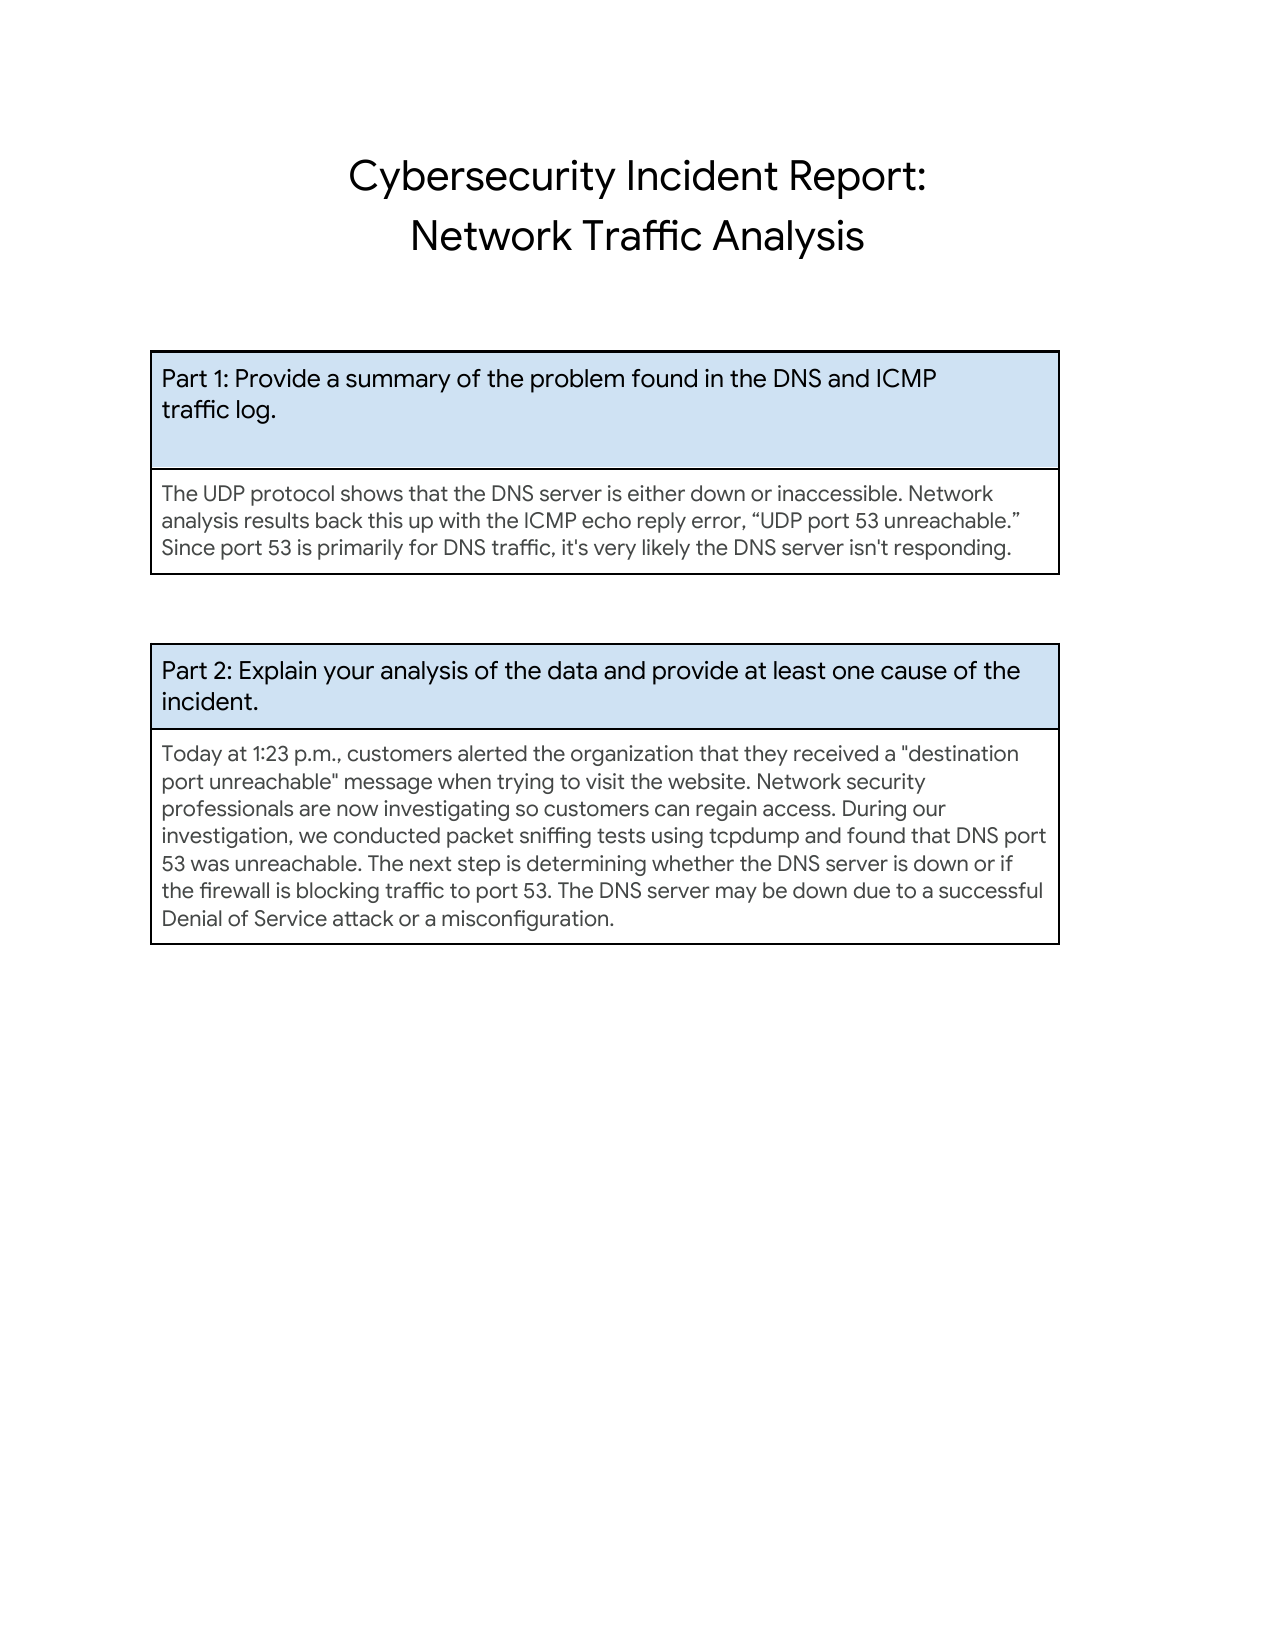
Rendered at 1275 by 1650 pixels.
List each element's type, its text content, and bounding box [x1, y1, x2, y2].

table_header Part 2: Explain your analysis of the data and provide at least one cause of the incident. [152, 645, 1058, 728]
subtitle Network Traffic Analysis [150, 210, 1125, 262]
table_cell The UDP protocol shows that the DNS server is either down or inaccessible. Network analysis results back this up with the ICMP echo reply error, “UDP port 53 unreachable.” Since port 53 is primarily for DNS traffic, it's very likely the DNS server isn't responding. [152, 470, 1058, 572]
subtitle Cybersecurity Incident Report: [150, 150, 1125, 202]
table_cell Today at 1:23 p.m., customers alerted the organization that they received a "destination port unreachable" message when trying to visit the website. Network security professionals are now investigating so customers can regain access. During our investigation, we conducted packet sniffing tests using tcpdump and found that DNS port 53 was unreachable. The next step is determining whether the DNS server is down or if the firewall is blocking traffic to port 53. The DNS server may be down due to a successful Denial of Service attack or a misconfiguration. [152, 730, 1058, 943]
table_header Part 1: Provide a summary of the problem found in the DNS and ICMP traffic log. [152, 353, 1058, 467]
